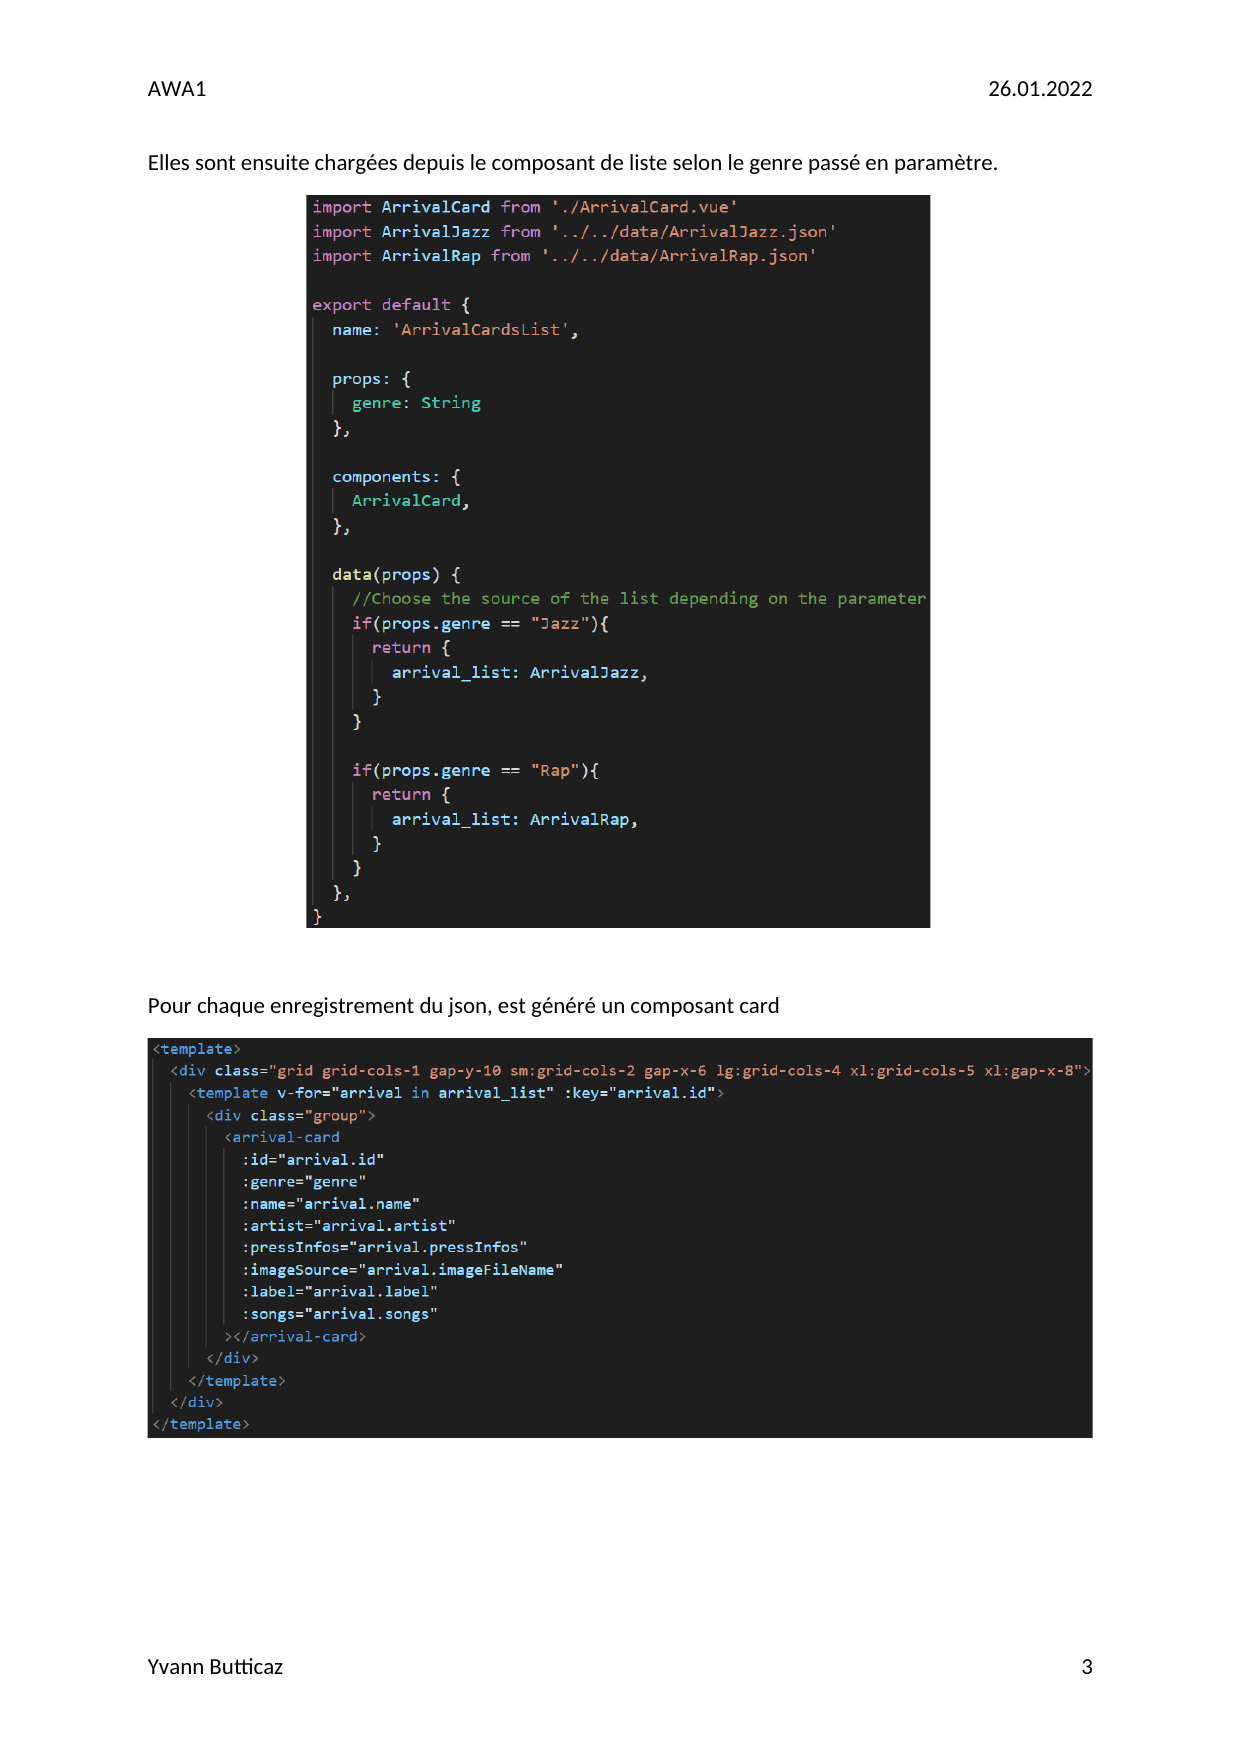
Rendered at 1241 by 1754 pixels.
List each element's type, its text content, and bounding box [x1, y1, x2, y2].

text Pour chaque enregistrement du json, est généré un composant card [148, 991, 1093, 1019]
picture [305, 195, 930, 926]
text Elles sont ensuite chargées depuis le composant de liste selon le genre passé en paramètre. [148, 148, 1093, 176]
picture [147, 1038, 1093, 1438]
